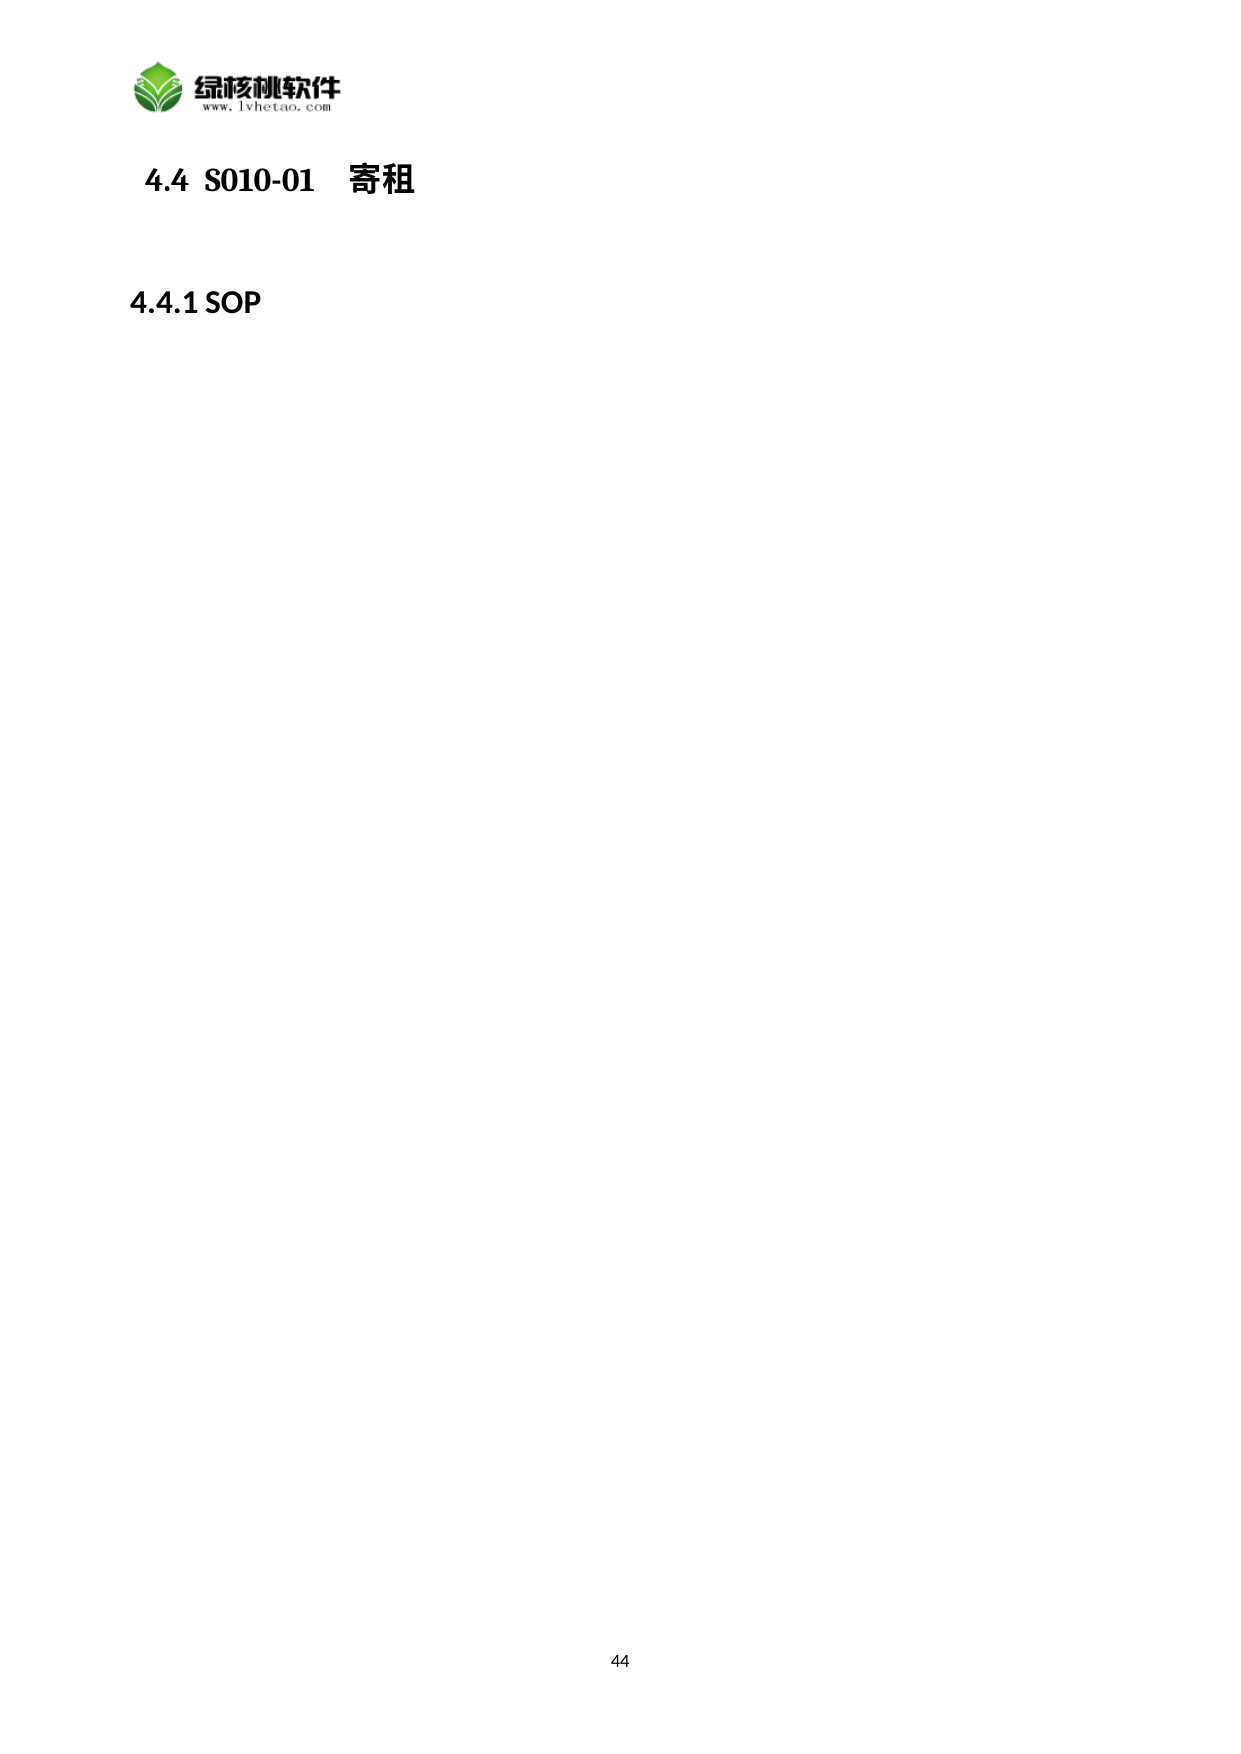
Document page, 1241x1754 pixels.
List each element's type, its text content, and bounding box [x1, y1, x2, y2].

subtitle SOP [130, 281, 1110, 322]
picture [129, 59, 346, 116]
subtitle S010-01 寄租 [145, 136, 1110, 219]
